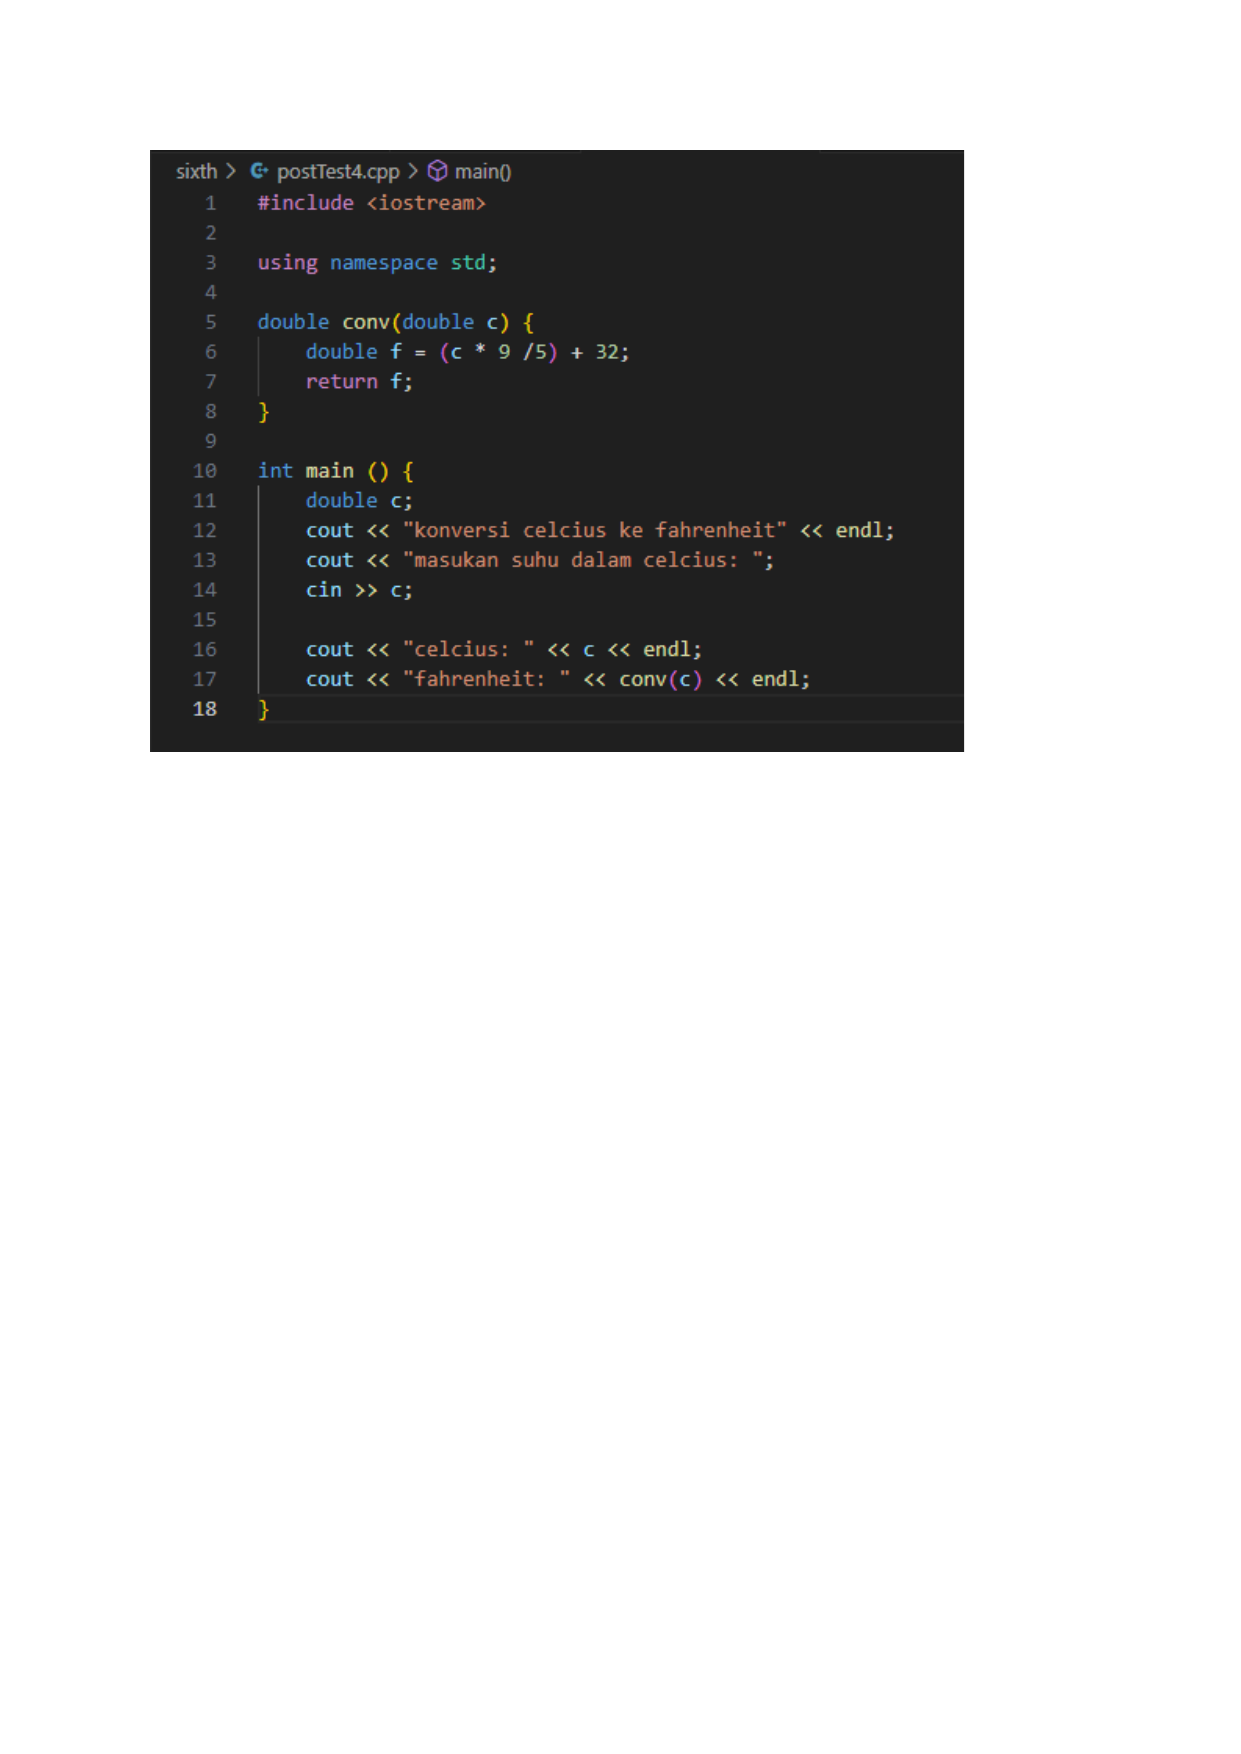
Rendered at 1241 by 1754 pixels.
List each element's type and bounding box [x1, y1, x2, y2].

picture [150, 150, 965, 752]
